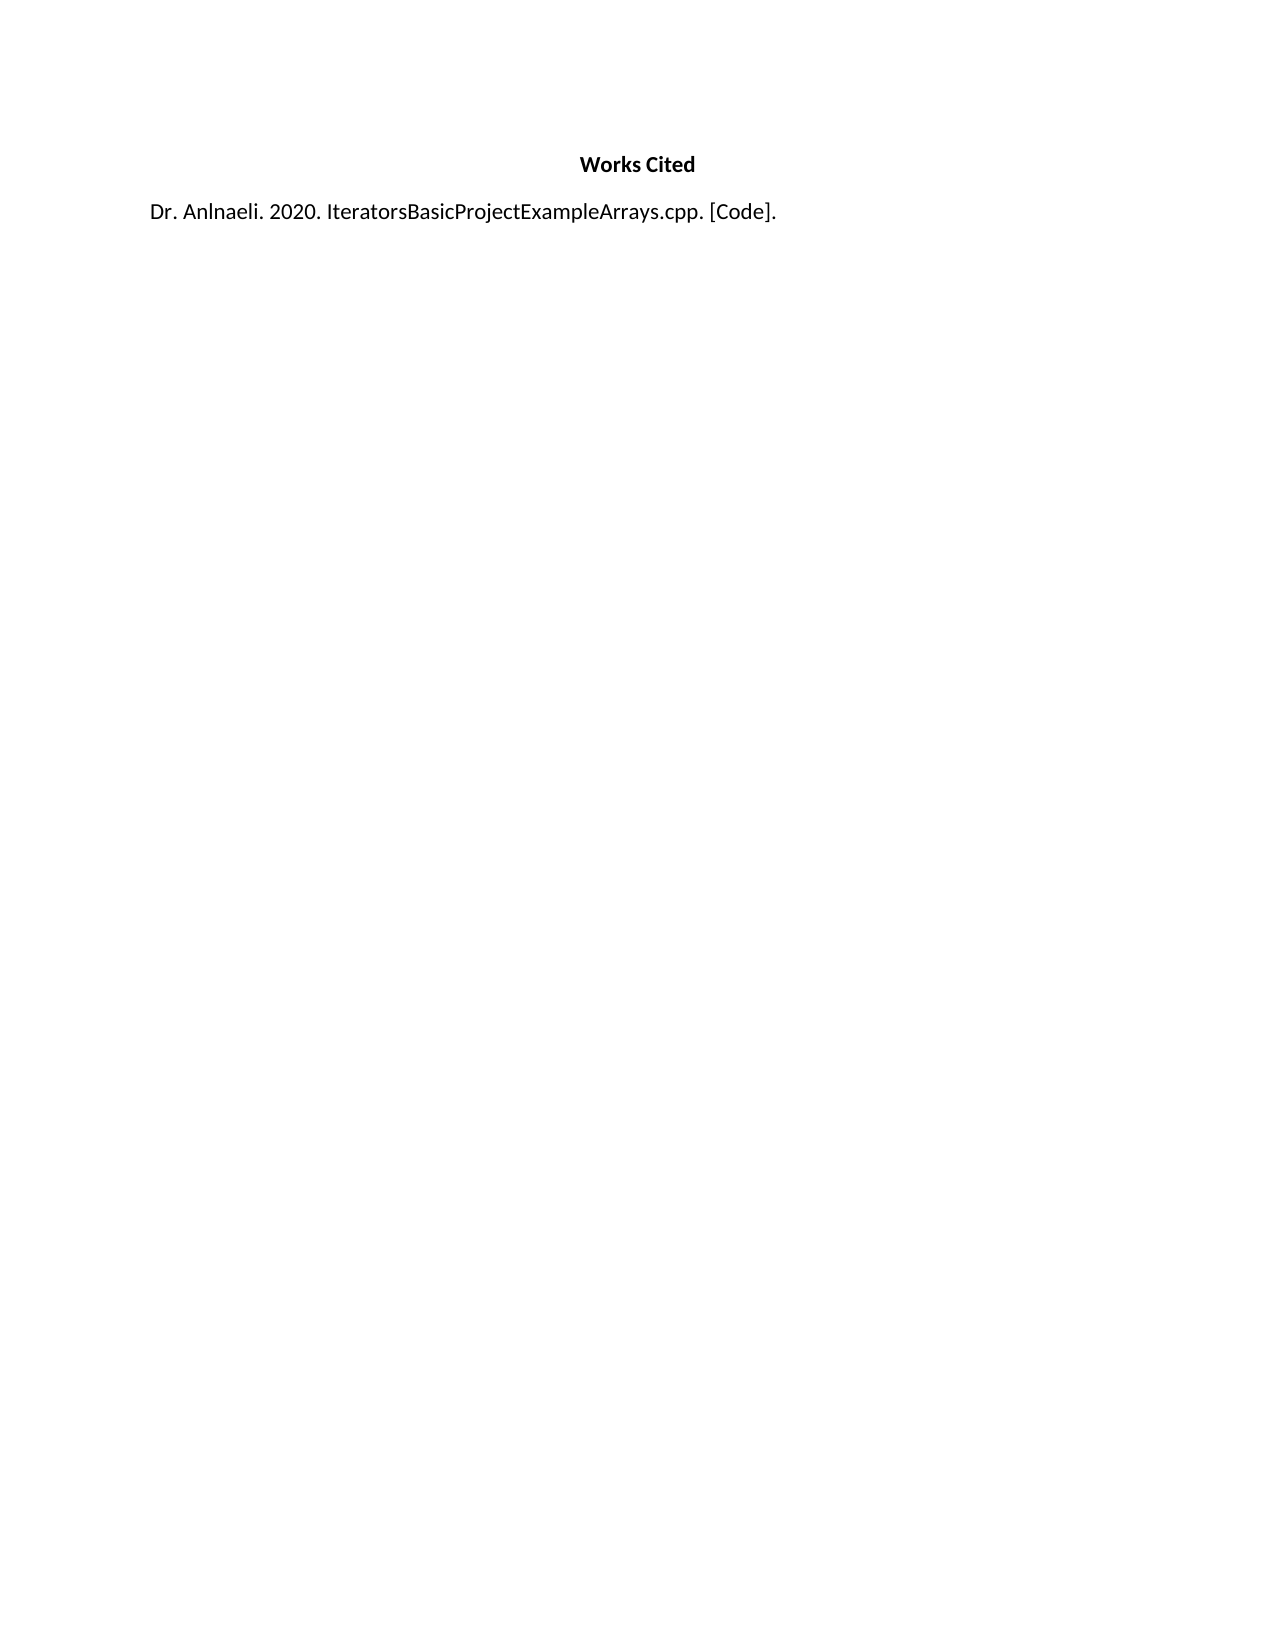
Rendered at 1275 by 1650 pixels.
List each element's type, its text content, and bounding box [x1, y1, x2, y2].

text Works Cited [150, 150, 1125, 178]
text Dr. Anlnaeli. 2020. IteratorsBasicProjectExampleArrays.cpp. [Code]. [150, 197, 1125, 225]
